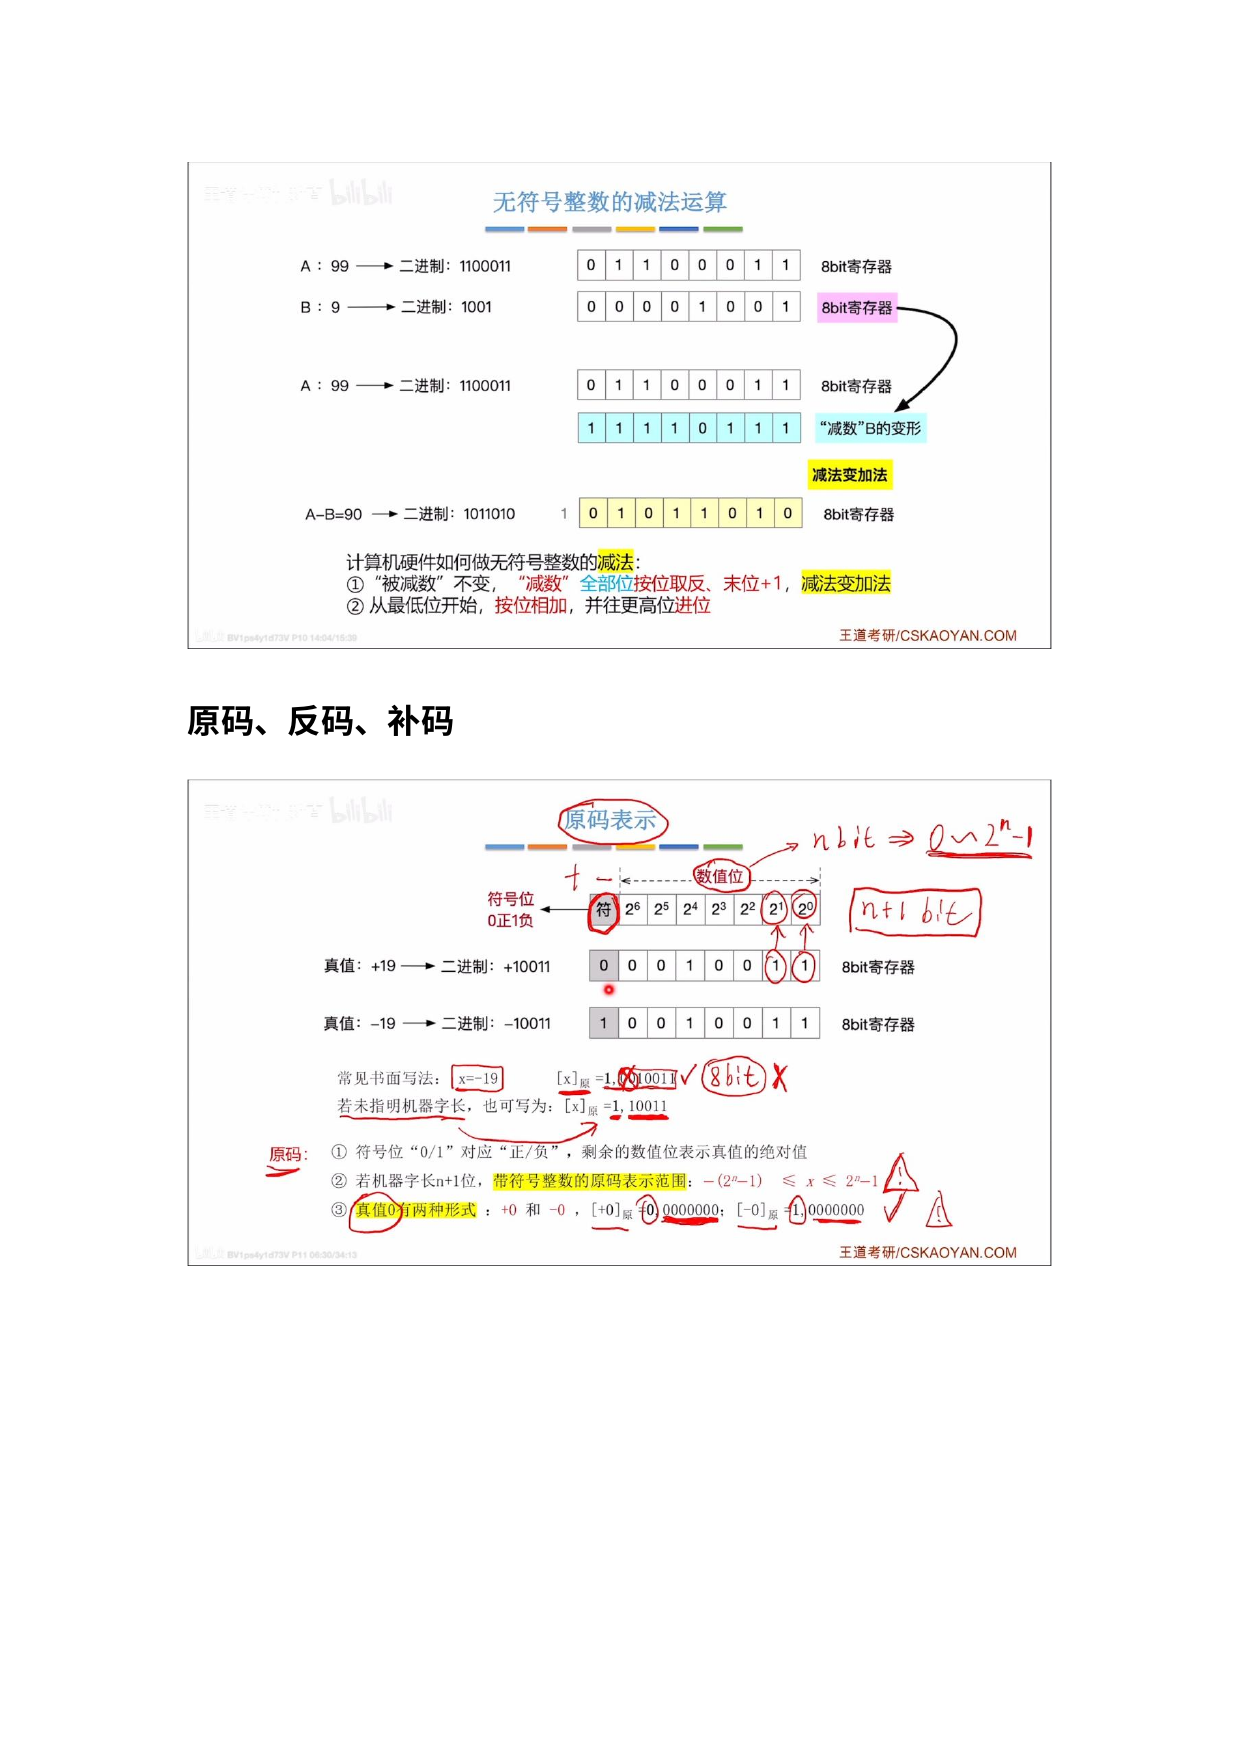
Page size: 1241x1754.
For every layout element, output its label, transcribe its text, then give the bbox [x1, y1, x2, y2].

picture [187, 779, 1052, 1266]
picture [187, 162, 1052, 649]
subtitle 原码、反码、补码 [187, 686, 1053, 751]
